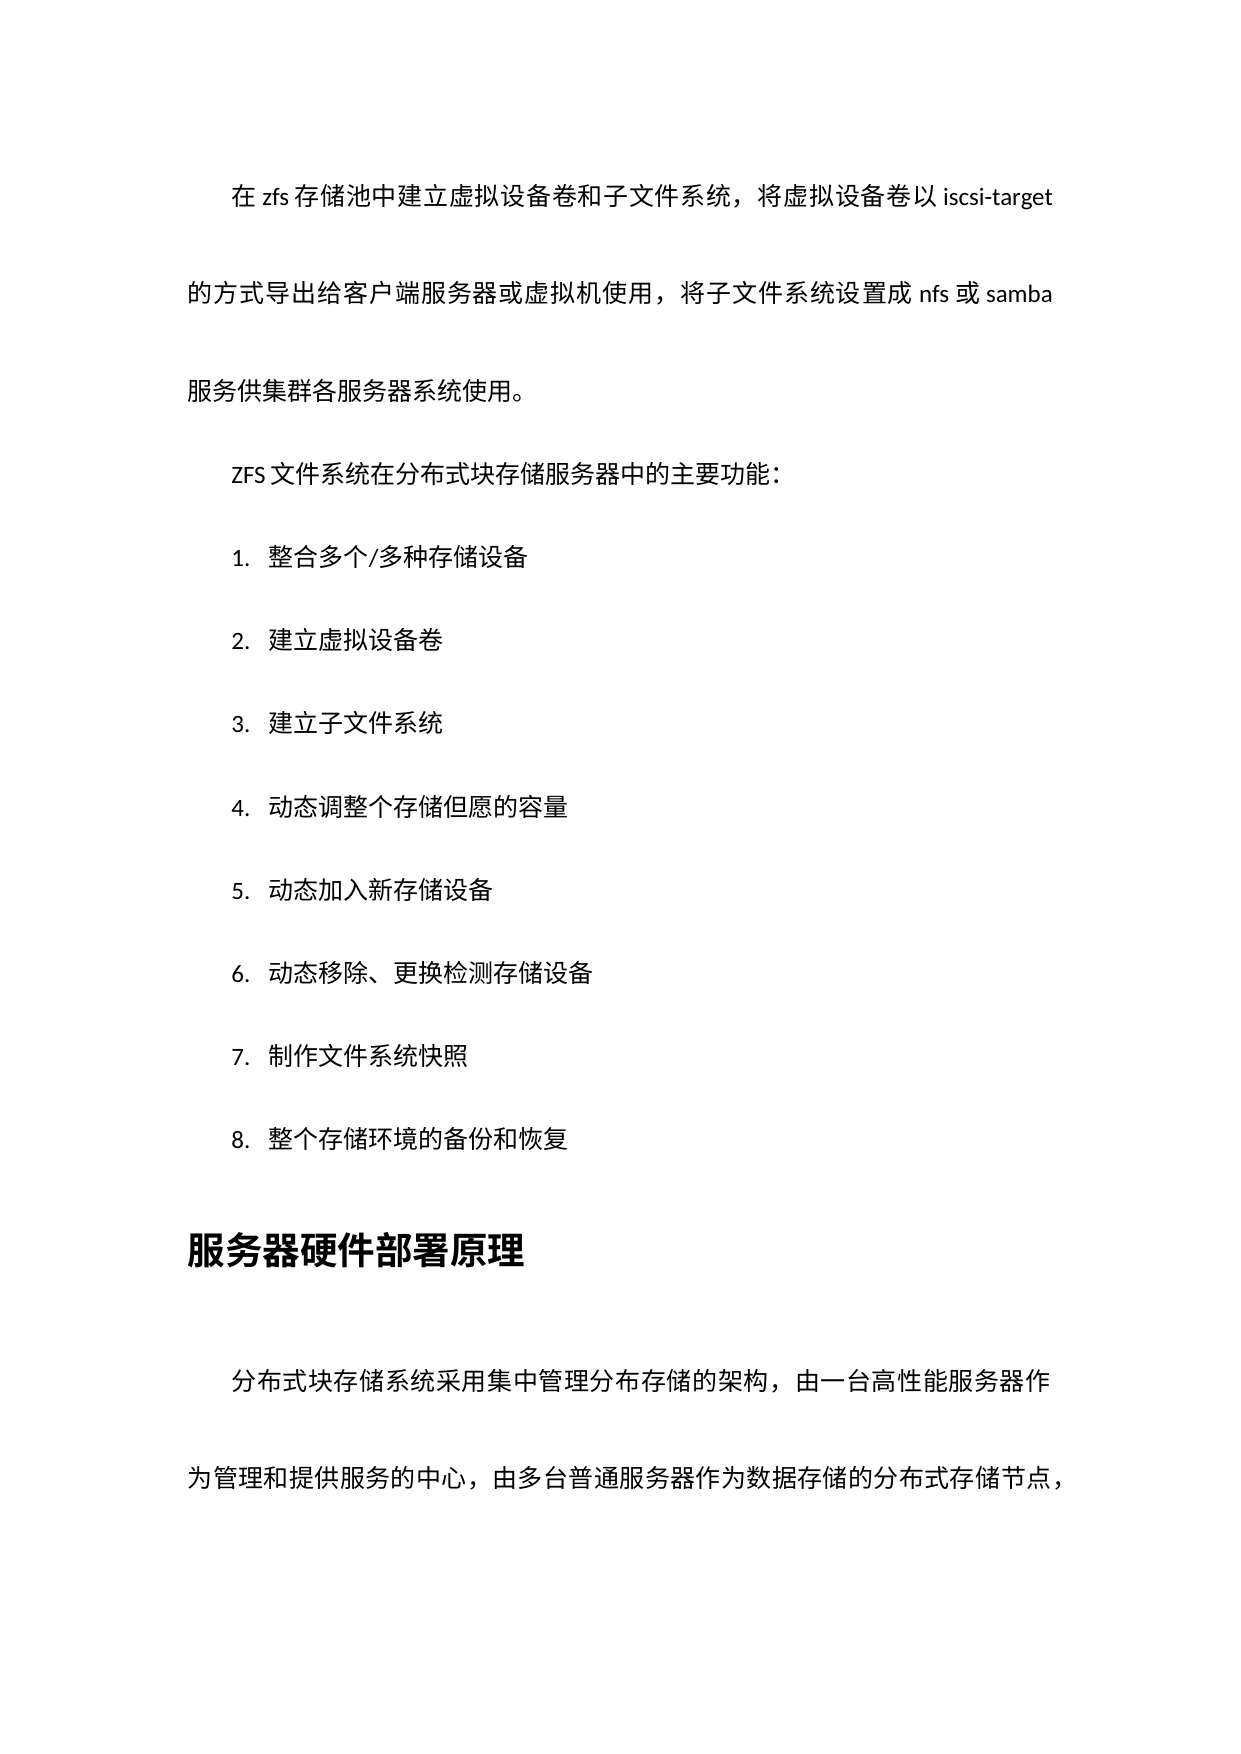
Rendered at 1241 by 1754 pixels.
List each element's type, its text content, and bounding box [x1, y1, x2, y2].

list 整合多个/多种存储设备 [231, 523, 1053, 588]
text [187, 1347, 1053, 1509]
list 整个存储环境的备份和恢复 [231, 1105, 1053, 1170]
list 建立虚拟设备卷 [231, 606, 1053, 671]
list 建立子文件系统 [231, 689, 1053, 754]
list 动态加入新存储设备 [231, 856, 1053, 921]
list 制作文件系统快照 [231, 1022, 1053, 1087]
list 动态移除、更换检测存储设备 [231, 939, 1053, 1004]
list 动态调整个存储但愿的容量 [231, 773, 1053, 838]
subtitle 服务器硬件部署原理 [187, 1215, 1053, 1280]
text 在zfs存储池中建立虚拟设备卷和子文件系统，将虚拟设备卷以iscsi-target的方式导出给客户端服务器或虚拟机使用，将子文件系统设置成nfs或samba服务供集群各服务器系统使用。 [187, 162, 1053, 422]
text ZFS文件系统在分布式块存储服务器中的主要功能： [187, 440, 1053, 505]
